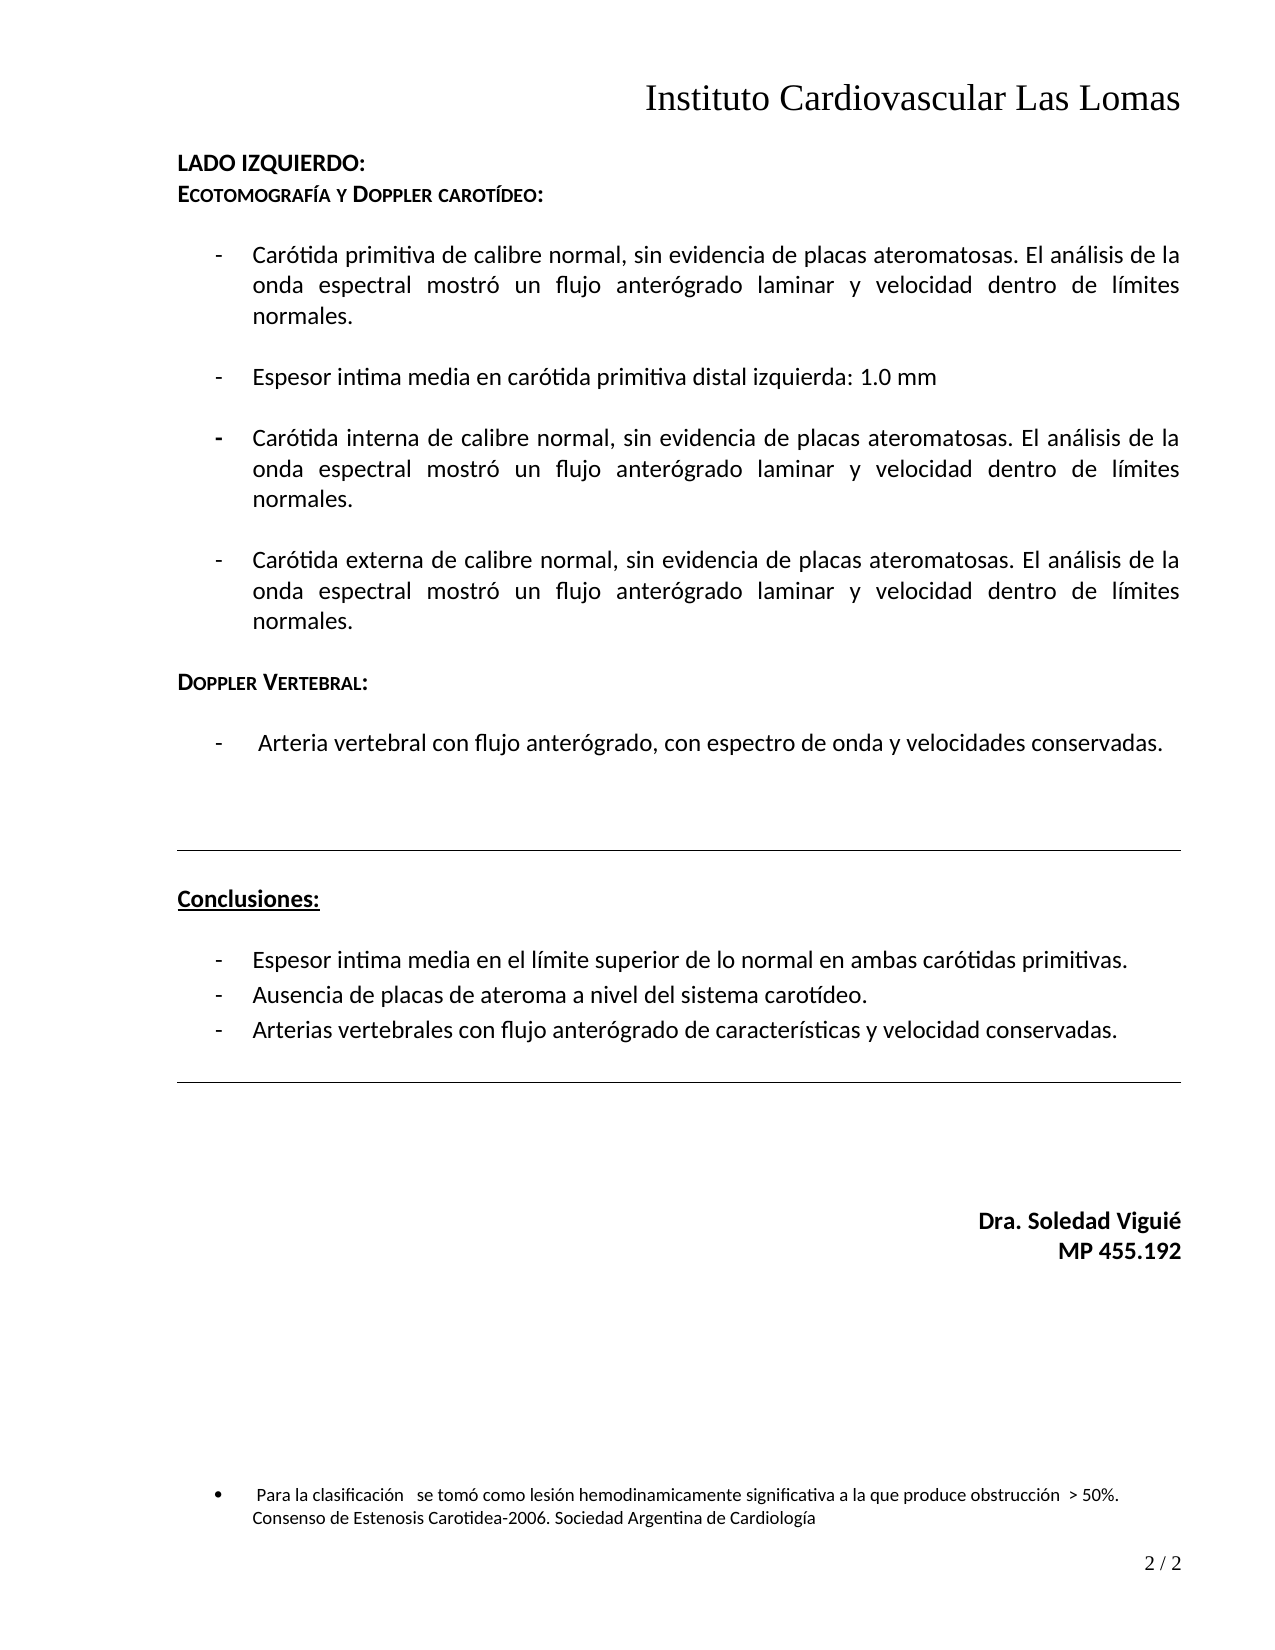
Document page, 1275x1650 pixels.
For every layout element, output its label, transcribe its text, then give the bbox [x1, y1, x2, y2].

list Carótida externa de calibre normal, sin evidencia de placas ateromatosas. El análisis de la onda espectral mostró un flujo anterógrado laminar y velocidad dentro de límites normales. [215, 544, 1181, 636]
text MP 455.192 [177, 1236, 1181, 1266]
text LADO IZQUIERDO: [177, 148, 1181, 178]
list Arteria vertebral con flujo anterógrado, con espectro de onda y velocidades conservadas. [215, 727, 1181, 758]
text Doppler Vertebral: [177, 666, 1181, 697]
list Espesor intima media en carótida primitiva distal izquierda: 1.0 mm [215, 361, 1181, 392]
text Ecotomografía y Doppler carotídeo: [177, 178, 1181, 209]
list Espesor intima media en el límite superior de lo normal en ambas carótidas primitivas. [215, 944, 1181, 975]
list Carótida primitiva de calibre normal, sin evidencia de placas ateromatosas. El análisis de la onda espectral mostró un flujo anterógrado laminar y velocidad dentro de límites normales. [215, 239, 1181, 331]
text Dra. Soledad Viguié [177, 1205, 1181, 1236]
text Conclusiones: [177, 883, 1181, 914]
list Ausencia de placas de ateroma a nivel del sistema carotídeo. [215, 979, 1181, 1010]
list Carótida interna de calibre normal, sin evidencia de placas ateromatosas. El análisis de la onda espectral mostró un flujo anterógrado laminar y velocidad dentro de límites normales. [215, 422, 1181, 514]
list Arterias vertebrales con flujo anterógrado de características y velocidad conservadas. [215, 1014, 1181, 1045]
